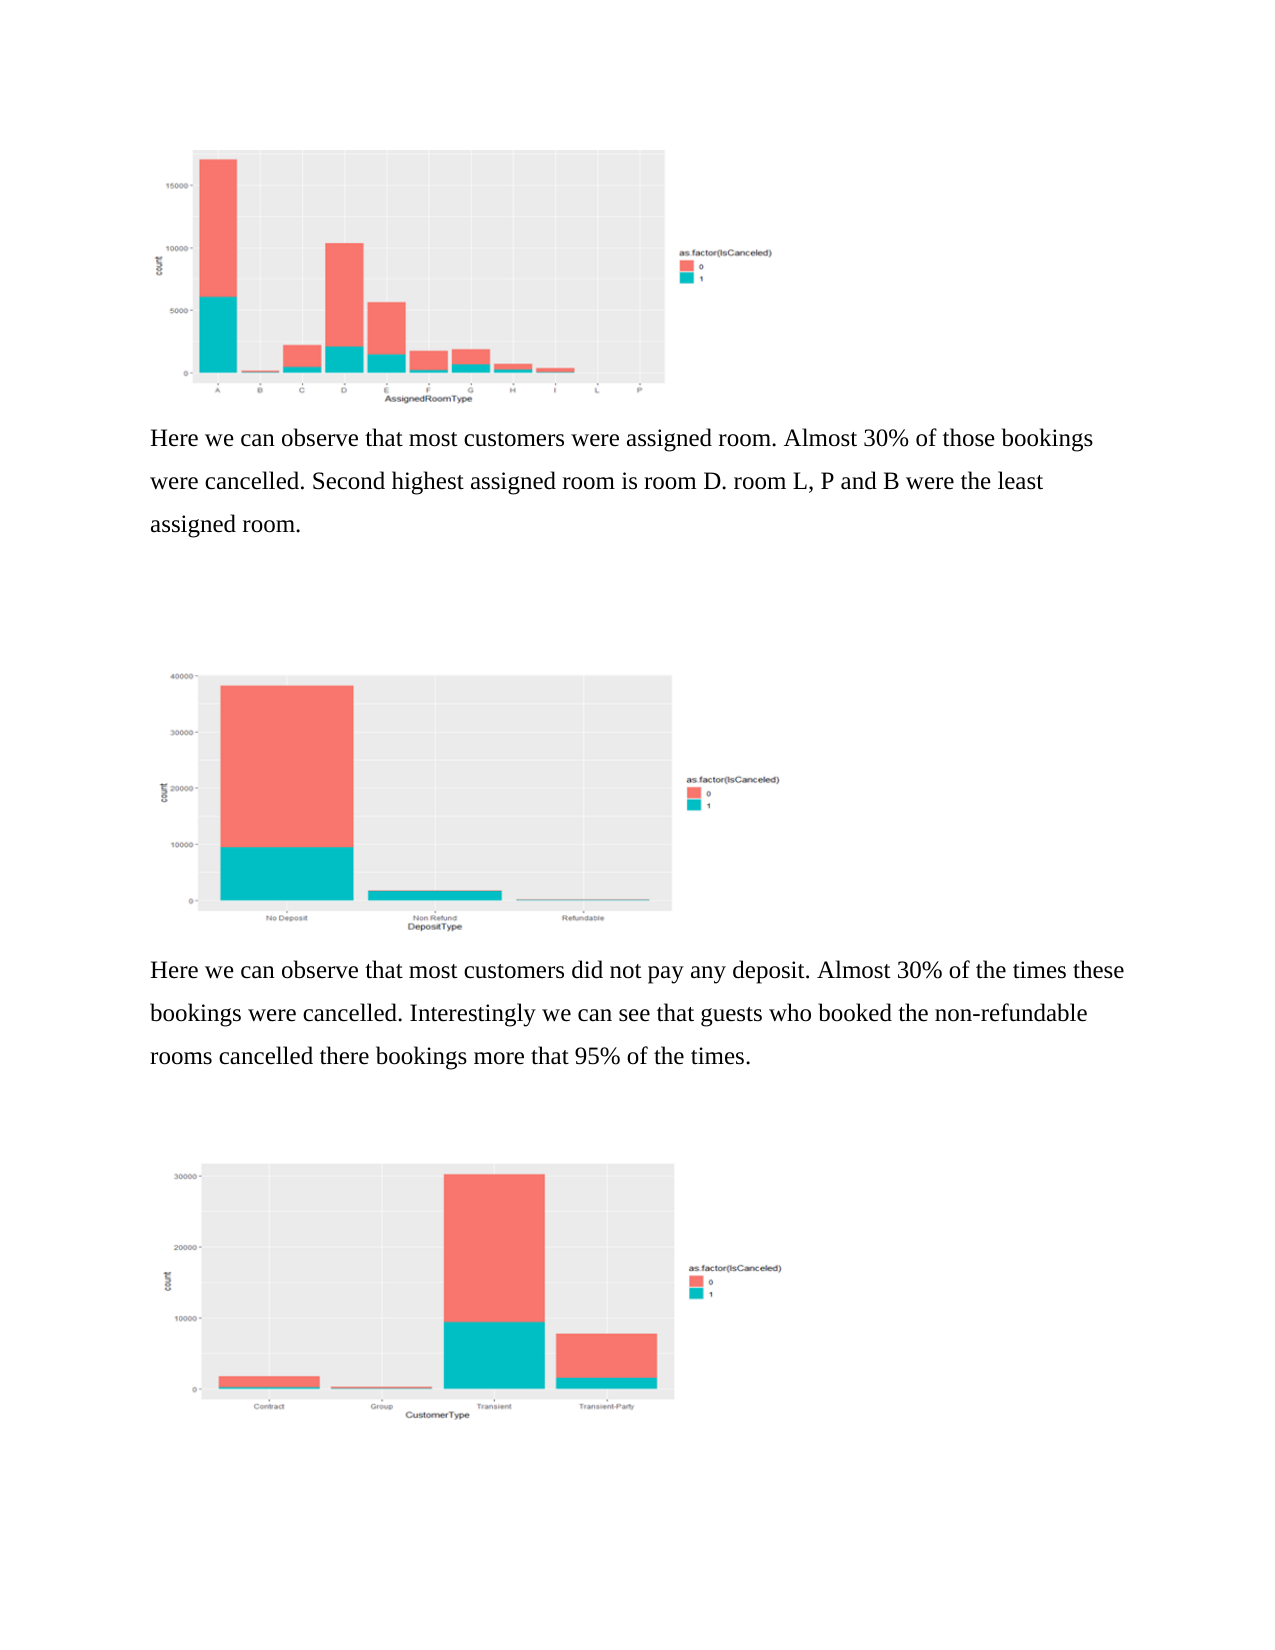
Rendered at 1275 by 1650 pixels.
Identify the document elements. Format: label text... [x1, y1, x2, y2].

picture [156, 1160, 784, 1422]
text Here we can observe that most customers were assigned room. Almost 30% of those bookings were cancelled. Second highest assigned room is room D. room L, P and B were the least assigned room. [150, 423, 1125, 538]
picture [150, 150, 777, 405]
text Here we can observe that most customers did not pay any deposit. Almost 30% of the times these bookings were cancelled. Interestingly we can see that guests who booked the non-refundable rooms cancelled there bookings more that 95% of the times. [150, 955, 1125, 1070]
picture [156, 670, 784, 936]
